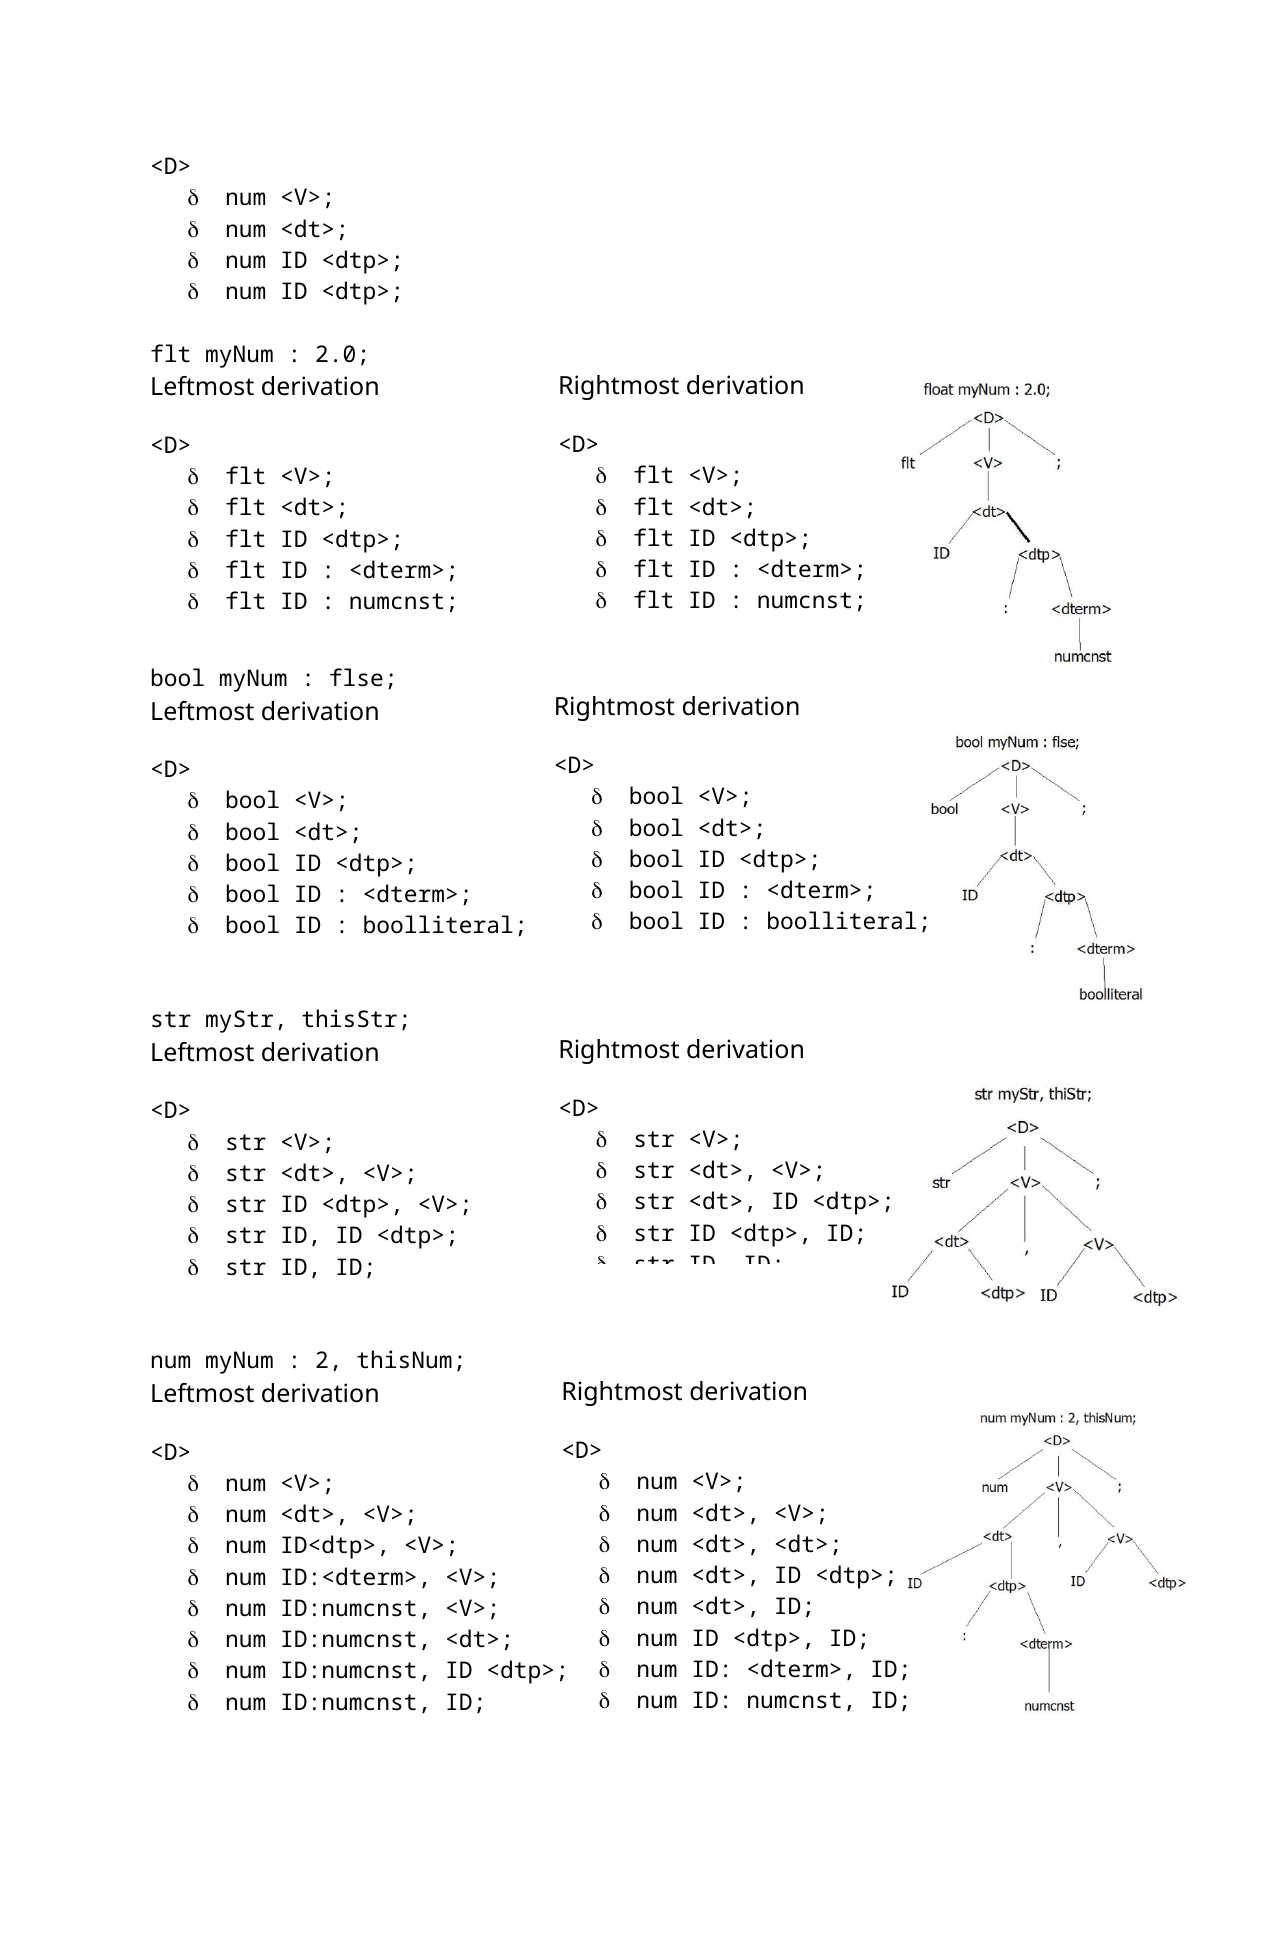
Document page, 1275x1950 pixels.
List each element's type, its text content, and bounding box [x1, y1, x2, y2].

list flt <dt>; [187, 491, 1125, 522]
list str <V>; [187, 1126, 1125, 1157]
list bool ID <dtp>; [187, 847, 1125, 878]
list str ID, ID; [187, 1251, 1125, 1282]
list bool <V>; [187, 784, 1125, 816]
list flt <V>; [187, 460, 1125, 491]
picture [843, 380, 1144, 703]
text <D> [150, 1094, 1125, 1126]
list str <dt>, <V>; [187, 1157, 1125, 1188]
list num <V>; [187, 181, 1125, 212]
list num ID:numcnst, <dt>; [187, 1623, 1125, 1654]
list num <V>; [187, 1467, 1125, 1498]
text Leftmost derivation [150, 1376, 1125, 1410]
list bool ID : <dterm>; [187, 878, 1125, 909]
list str ID <dtp>, <V>; [187, 1188, 1125, 1219]
list num <dt>, <V>; [187, 1498, 1125, 1529]
list flt myNum : 2.0; [150, 337, 1125, 369]
text Leftmost derivation [150, 1034, 1125, 1068]
text <D> [150, 429, 1125, 460]
list str ID, ID <dtp>; [187, 1219, 1125, 1251]
text <D> [150, 753, 1125, 784]
picture [873, 732, 1174, 1040]
text Leftmost derivation [150, 369, 1125, 403]
list flt ID : <dterm>; [187, 554, 1125, 585]
list flt ID <dtp>; [187, 522, 1125, 554]
picture [899, 1400, 1200, 1721]
list num myNum : 2, thisNum; [150, 1344, 1125, 1376]
list num <dt>; [187, 212, 1125, 244]
list bool myNum : flse; [150, 662, 1125, 693]
text <D> [150, 150, 1125, 181]
list bool <dt>; [187, 816, 1125, 847]
list num ID:<dterm>, <V>; [187, 1561, 1125, 1592]
list num ID <dtp>; [187, 244, 1125, 275]
list str myStr, thisStr; [150, 1003, 1125, 1034]
list bool ID : boolliteral; [187, 909, 1125, 941]
text Leftmost derivation [150, 693, 1125, 727]
list num ID:numcnst, ID; [187, 1686, 1125, 1717]
list num ID <dtp>; [187, 275, 1125, 306]
list num ID<dtp>, <V>; [187, 1529, 1125, 1561]
text <D> [150, 1436, 1125, 1467]
list num ID:numcnst, <V>; [187, 1592, 1125, 1623]
list num ID:numcnst, ID <dtp>; [187, 1654, 1125, 1686]
list flt ID : numcnst; [187, 585, 1125, 616]
picture [892, 1067, 1192, 1365]
